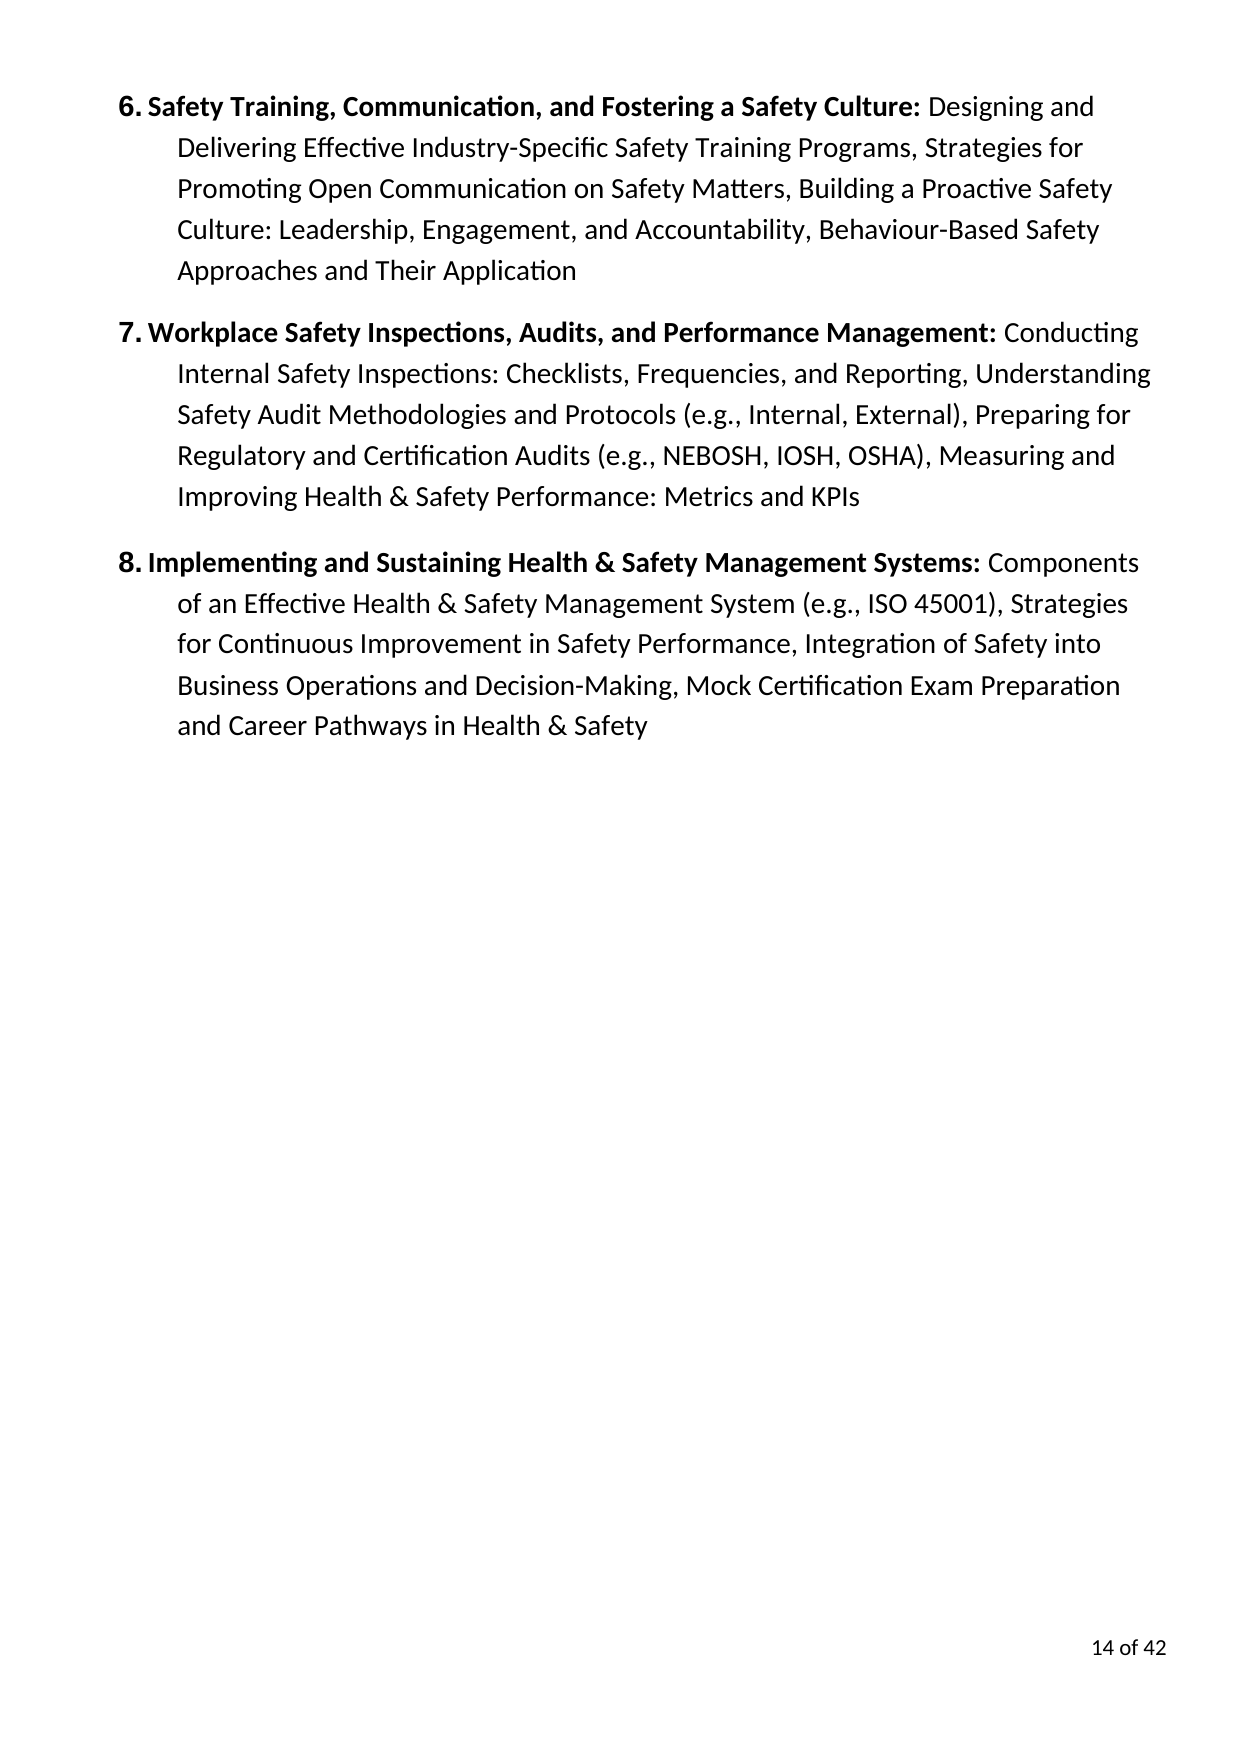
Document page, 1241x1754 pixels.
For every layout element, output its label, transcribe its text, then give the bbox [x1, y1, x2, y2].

list Implementing and Sustaining Health & Safety Management Systems: Components of an Effective Health & Safety Management System (e.g., ISO 45001), Strategies for Continuous Improvement in Safety Performance, Integration of Safety into Business Operations and Decision-Making, Mock Certification Exam Preparation and Career Pathways in Health & Safety [118, 544, 1167, 743]
list Safety Training, Communication, and Fostering a Safety Culture: Designing and Delivering Effective Industry-Specific Safety Training Programs, Strategies for Promoting Open Communication on Safety Matters, Building a Proactive Safety Culture: Leadership, Engagement, and Accountability, Behaviour-Based Safety Approaches and Their Application [118, 88, 1167, 288]
list Workplace Safety Inspections, Audits, and Performance Management: Conducting Internal Safety Inspections: Checklists, Frequencies, and Reporting, Understanding Safety Audit Methodologies and Protocols (e.g., Internal, External), Preparing for Regulatory and Certification Audits (e.g., NEBOSH, IOSH, OSHA), Measuring and Improving Health & Safety Performance: Metrics and KPIs [118, 314, 1167, 513]
